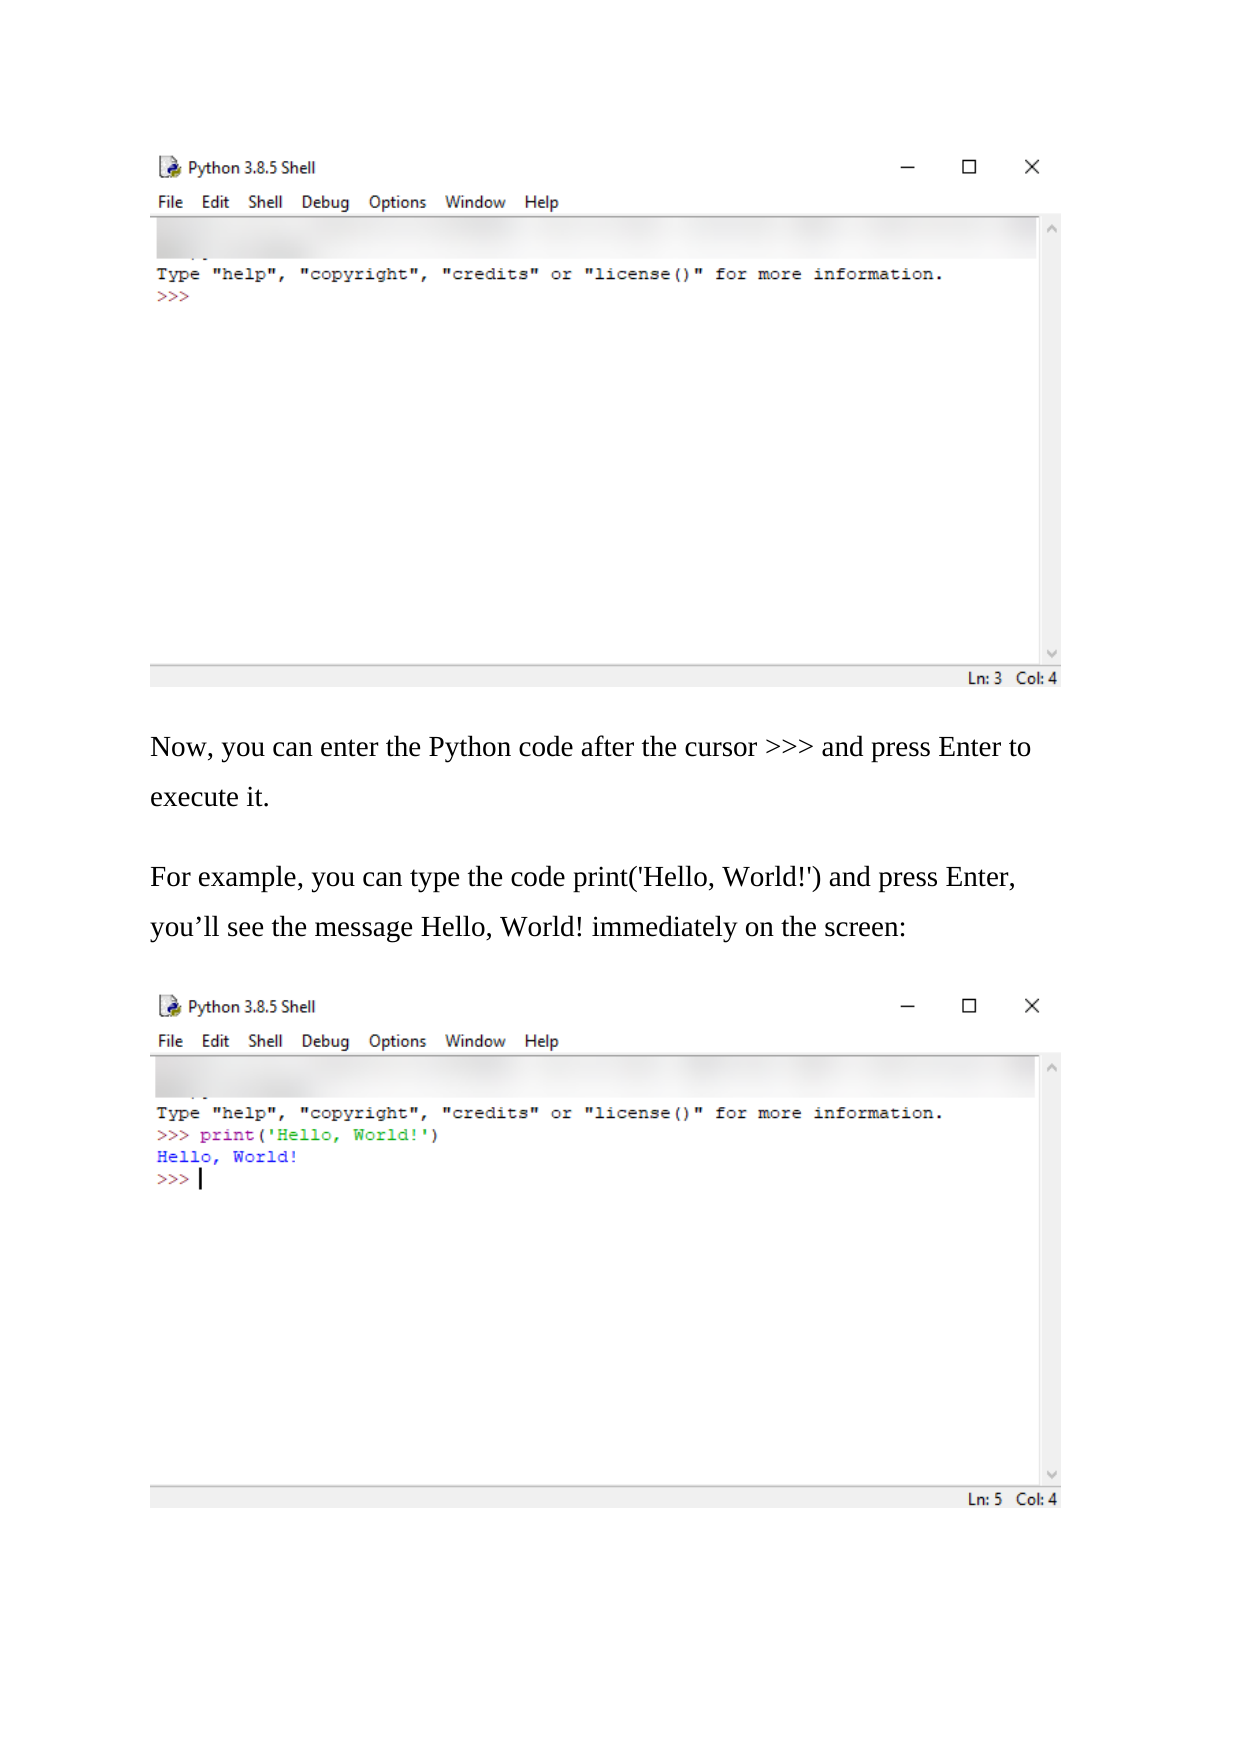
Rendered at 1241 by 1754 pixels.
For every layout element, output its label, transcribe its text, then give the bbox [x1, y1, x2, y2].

text Now, you can enter the Python code after the cursor >>> and press Enter to execute it. [150, 729, 1090, 813]
picture [150, 150, 1061, 687]
text For example, you can type the code print('Hello, World!') and press Enter, you’ll see the message Hello, World! immediately on the screen: [150, 859, 1090, 943]
picture [150, 988, 1061, 1508]
